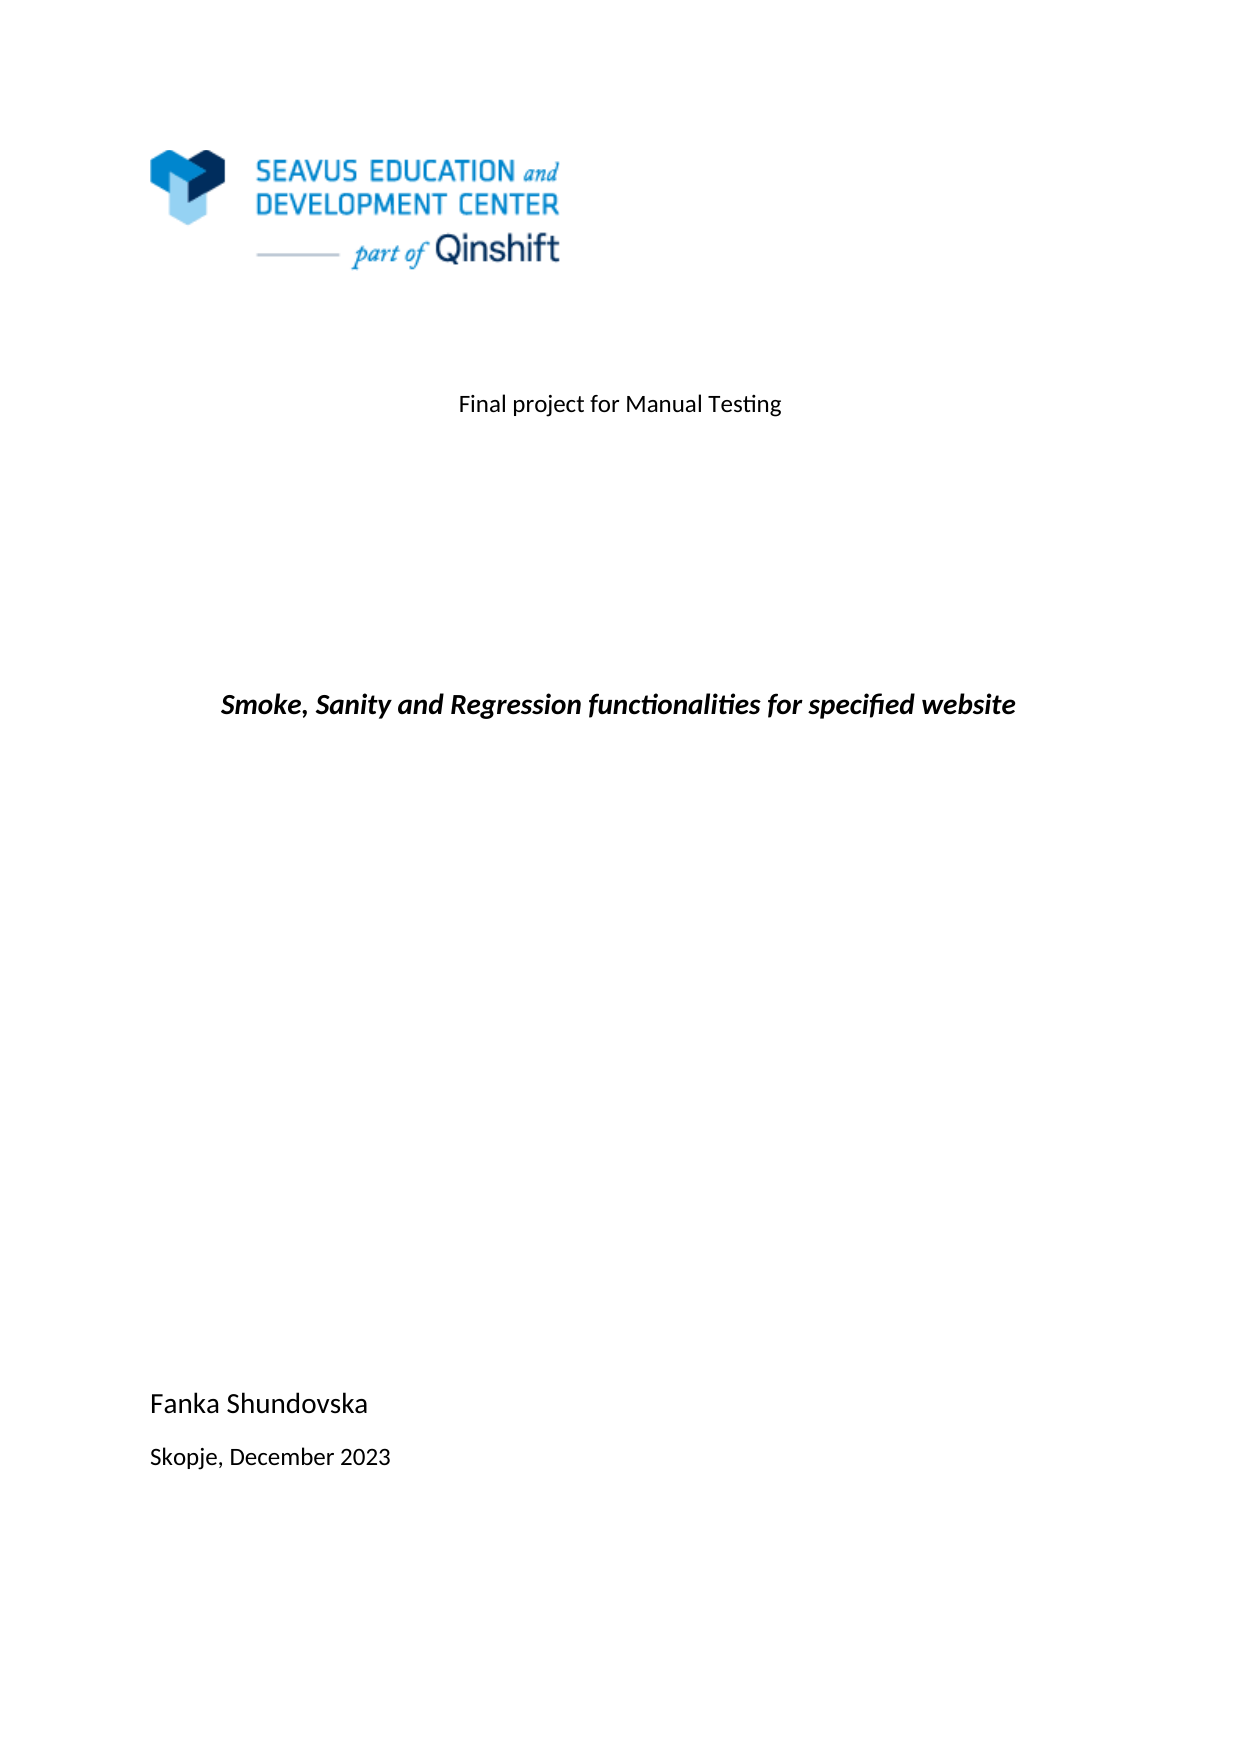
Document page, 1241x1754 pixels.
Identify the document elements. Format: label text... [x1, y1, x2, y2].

picture [150, 150, 560, 271]
text Final project for Manual Testing [150, 388, 1090, 419]
text Fanka Shundovska [150, 1386, 1090, 1421]
text Skopje, December 2023 [150, 1441, 1090, 1471]
text Smoke, Sanity and Regression functionalities for specified website [150, 686, 1090, 721]
